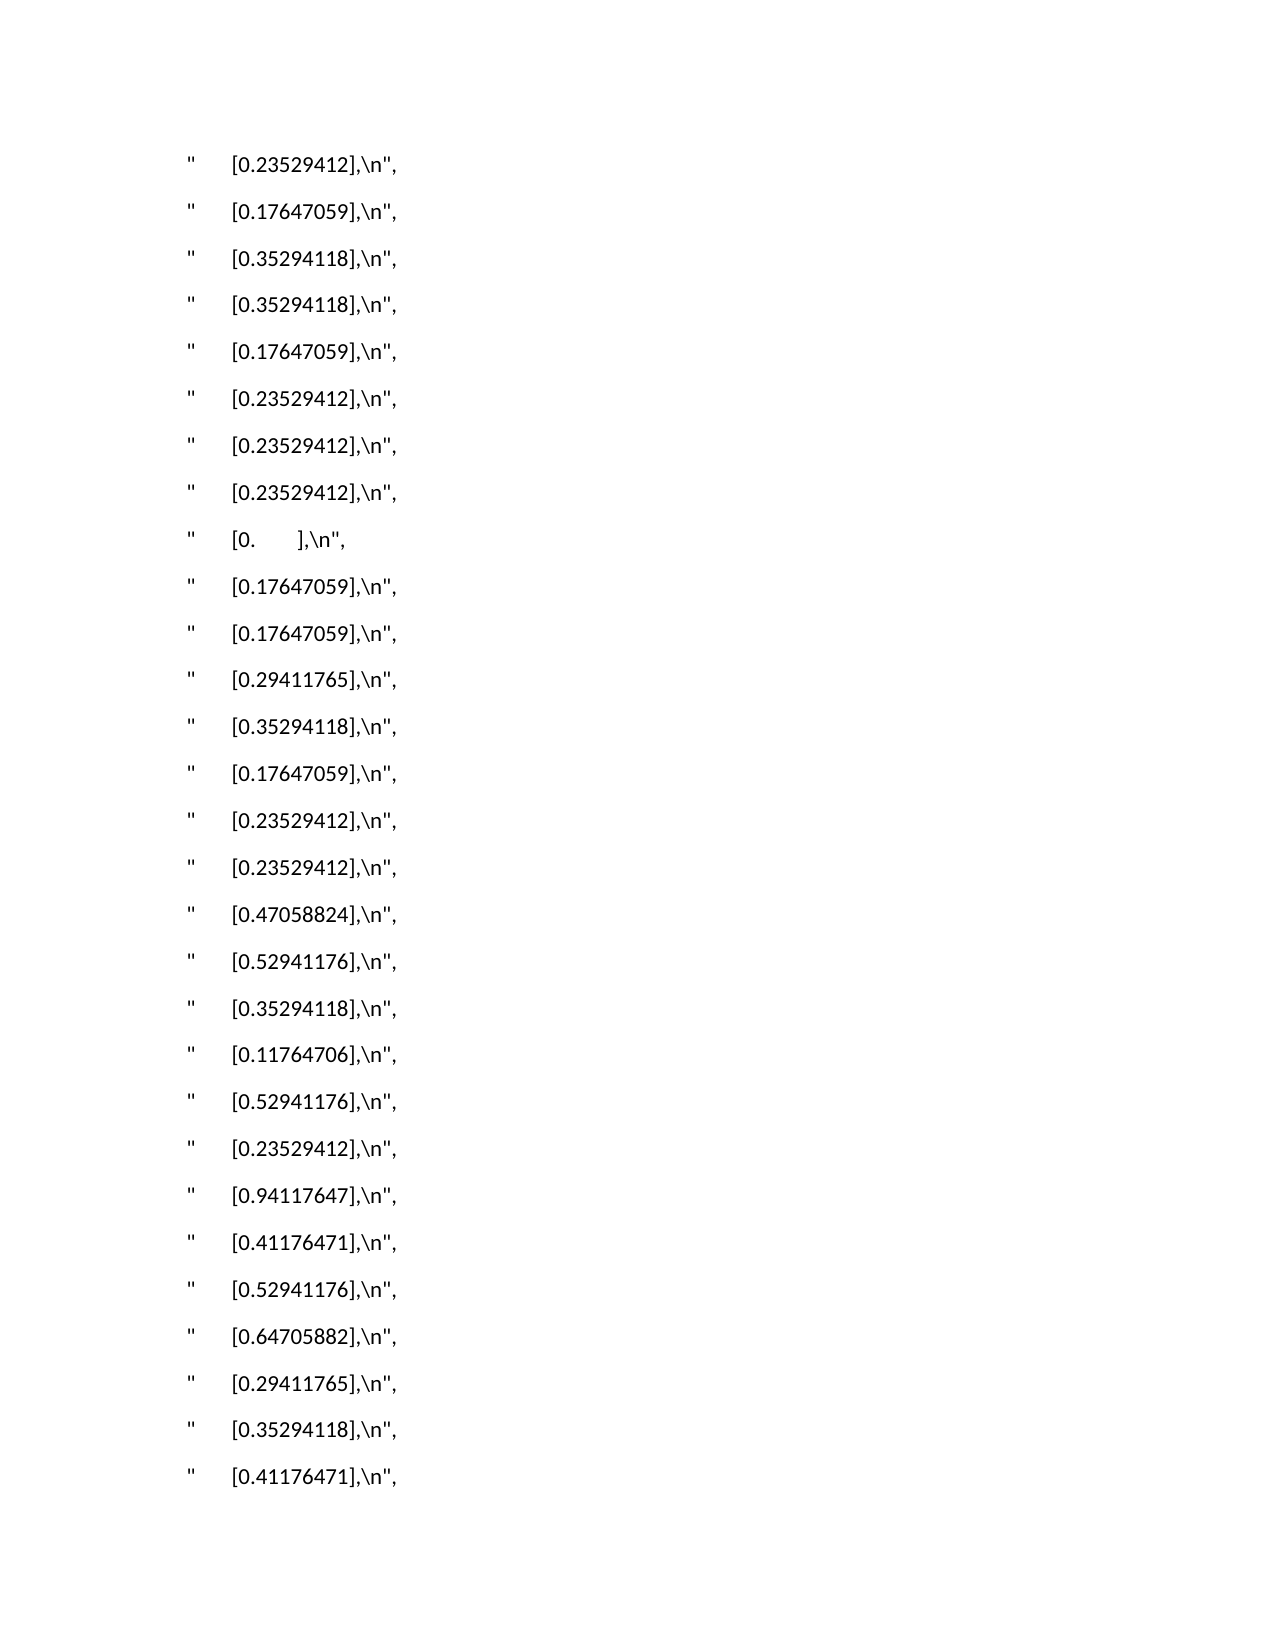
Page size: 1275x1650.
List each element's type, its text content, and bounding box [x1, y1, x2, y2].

text " [0.52941176],\n", [150, 947, 1125, 975]
text " [0.35294118],\n", [150, 291, 1125, 319]
text " [0.17647059],\n", [150, 619, 1125, 647]
text " [0.23529412],\n", [150, 431, 1125, 459]
text " [0.29411765],\n", [150, 666, 1125, 694]
text " [0.35294118],\n", [150, 1416, 1125, 1444]
text " [0.23529412],\n", [150, 1134, 1125, 1162]
text " [0.52941176],\n", [150, 1087, 1125, 1116]
text " [0.41176471],\n", [150, 1228, 1125, 1256]
text " [0.23529412],\n", [150, 384, 1125, 412]
text " [0.23529412],\n", [150, 478, 1125, 506]
text " [0.23529412],\n", [150, 806, 1125, 834]
text " [0.11764706],\n", [150, 1041, 1125, 1069]
text " [0.23529412],\n", [150, 150, 1125, 178]
text " [0.52941176],\n", [150, 1275, 1125, 1303]
text " [0.17647059],\n", [150, 759, 1125, 787]
text " [0.94117647],\n", [150, 1181, 1125, 1209]
text " [0.47058824],\n", [150, 900, 1125, 928]
text " [0.17647059],\n", [150, 572, 1125, 600]
text " [0.35294118],\n", [150, 712, 1125, 741]
text " [0. ],\n", [150, 525, 1125, 553]
text " [0.35294118],\n", [150, 244, 1125, 272]
text " [0.35294118],\n", [150, 994, 1125, 1022]
text " [0.17647059],\n", [150, 197, 1125, 225]
text " [0.17647059],\n", [150, 337, 1125, 366]
text " [0.41176471],\n", [150, 1462, 1125, 1491]
text " [0.23529412],\n", [150, 853, 1125, 881]
text " [0.29411765],\n", [150, 1369, 1125, 1397]
text " [0.64705882],\n", [150, 1322, 1125, 1350]
